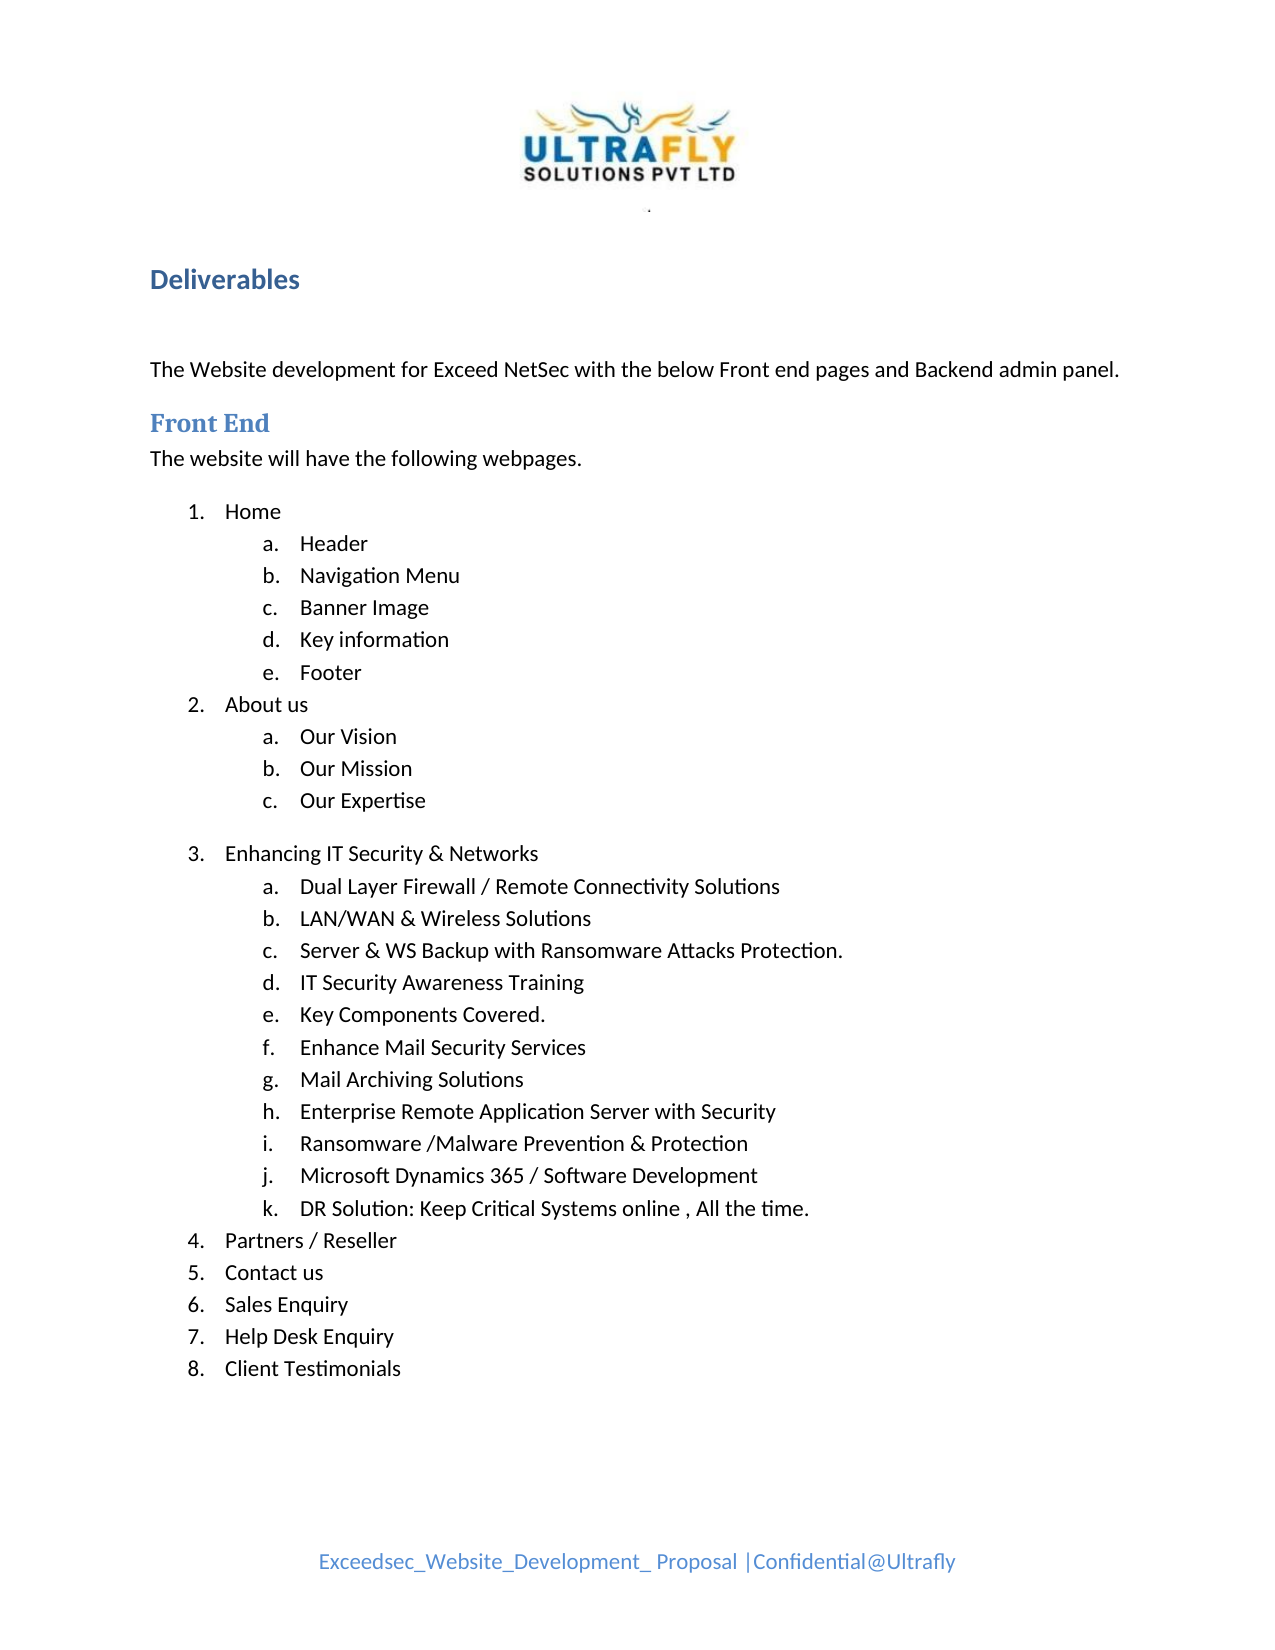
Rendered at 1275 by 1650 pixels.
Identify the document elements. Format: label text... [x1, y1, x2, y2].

subtitle Deliverables [150, 261, 1125, 297]
list Enhancing IT Security & Networks [187, 839, 1125, 868]
list Footer [262, 658, 1125, 686]
list Mail Archiving Solutions [262, 1065, 1125, 1093]
list About us [187, 690, 1125, 718]
list Enterprise Remote Application Server with Security [262, 1097, 1125, 1125]
list Our Vision [262, 722, 1125, 750]
list Sales Enquiry [187, 1290, 1125, 1318]
list Dual Layer Firewall / Remote Connectivity Solutions [262, 872, 1125, 900]
list Key Components Covered. [262, 1001, 1125, 1028]
list Our Mission [262, 754, 1125, 782]
list Partners / Reseller [187, 1226, 1125, 1254]
subtitle Front End [150, 408, 1125, 439]
list Server & WS Backup with Ransomware Attacks Protection. [262, 936, 1125, 964]
text The website will have the following webpages. [150, 444, 1125, 472]
list Key information [262, 626, 1125, 654]
list Contact us [187, 1258, 1125, 1286]
picture [519, 75, 756, 212]
list Help Desk Enquiry [187, 1322, 1125, 1350]
list Enhance Mail Security Services [262, 1033, 1125, 1061]
list Home [187, 497, 1125, 525]
text The Website development for Exceed NetSec with the below Front end pages and Backend admin panel. [150, 355, 1125, 383]
list Ransomware /Malware Prevention & Protection [262, 1129, 1125, 1157]
list Navigation Menu [262, 561, 1125, 589]
list Banner Image [262, 593, 1125, 621]
list Microsoft Dynamics 365 / Software Development [262, 1161, 1125, 1189]
list DR Solution: Keep Critical Systems online , All the time. [262, 1194, 1125, 1222]
list Our Expertise [262, 787, 1125, 814]
list Client Testimonials [187, 1354, 1125, 1383]
list Header [262, 529, 1125, 557]
list LAN/WAN & Wireless Solutions [262, 904, 1125, 932]
list IT Security Awareness Training [262, 968, 1125, 996]
